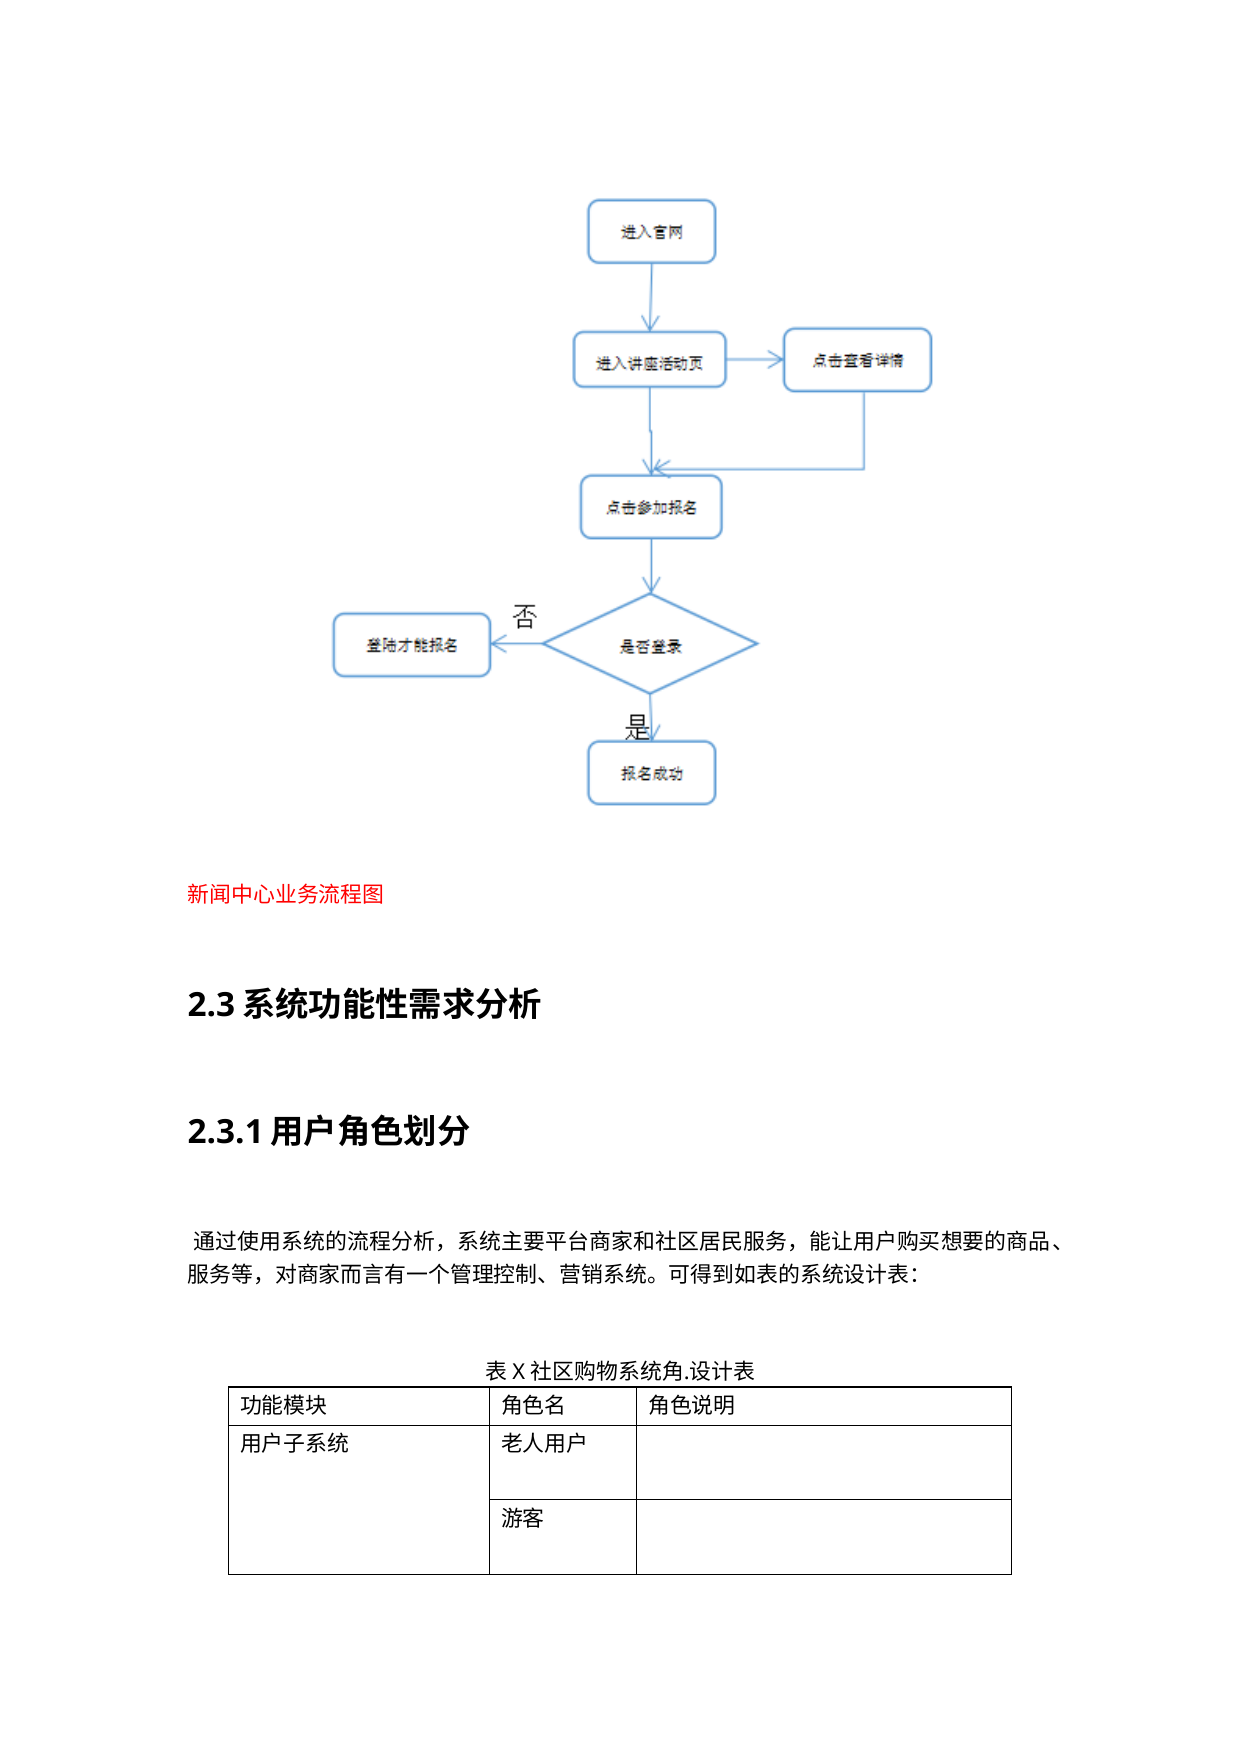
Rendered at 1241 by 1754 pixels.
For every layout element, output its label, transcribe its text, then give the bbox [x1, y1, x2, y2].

table_cell [637, 1500, 1011, 1574]
picture [285, 162, 956, 815]
subtitle 2.3.1用户角色划分 [187, 1096, 1053, 1161]
table_cell 用户子系统 [229, 1426, 489, 1574]
table_header 角色名 [490, 1388, 636, 1425]
table_header 功能模块 [229, 1388, 489, 1425]
table_header 角色说明 [637, 1388, 1011, 1425]
text 新闻中心业务流程图 [187, 877, 1053, 909]
table_cell [637, 1426, 1011, 1499]
table_cell 老人用户 [490, 1426, 636, 1499]
subtitle 2.3系统功能性需求分析 [187, 969, 1053, 1034]
text 通过使用系统的流程分析，系统主要平台商家和社区居民服务，能让用户购买想要的商品、服务等，对商家⽽言有⼀个管理控制、营销系统。可得到如表的系统设计表： [187, 1224, 1053, 1289]
text 表 X 社区购物系统⾓.设计表 [187, 1354, 1053, 1386]
table_cell 游客 [490, 1500, 636, 1574]
